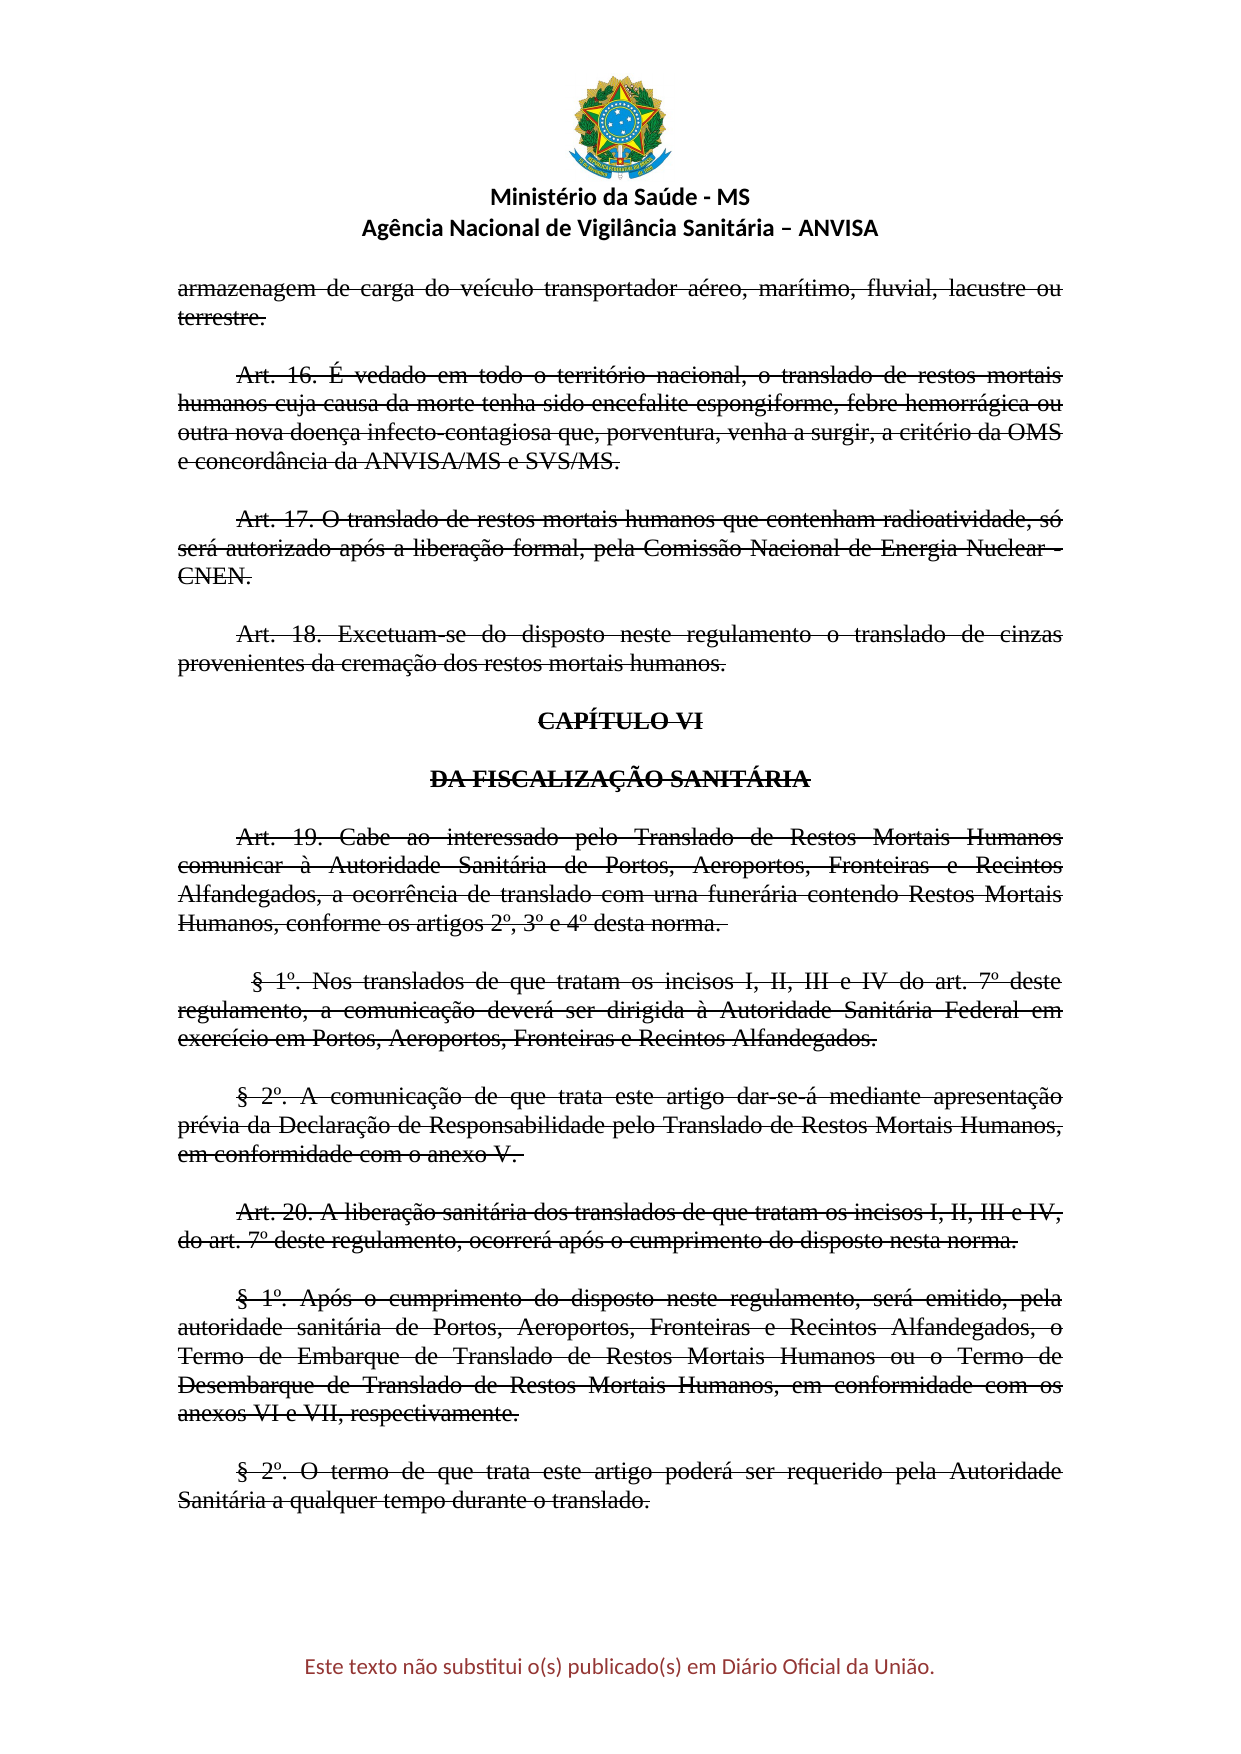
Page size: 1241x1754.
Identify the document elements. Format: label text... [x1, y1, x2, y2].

text § 1º. Após o cumprimento do disposto neste regulamento, será emitido, pela autoridade sanitária de Portos, Aeroportos, Fronteiras e Recintos Alfandegados, o Termo de Embarque de Translado de Restos Mortais Humanos ou o Termo de Desembarque de Translado de Restos Mortais Humanos, em conformidade com os anexos VI e VII, respectivamente. [177, 1329, 1063, 1357]
text § 2º. A comunicação de que trata este artigo dar-se-á mediante apresentação prévia da Declaração de Responsabilidade pelo Translado de Restos Mortais Humanos, em conformidade com o anexo V. [177, 1127, 1063, 1168]
text § 1º. Após o cumprimento do disposto neste regulamento, será emitido, pela autoridade sanitária de Portos, Aeroportos, Fronteiras e Recintos Alfandegados, o Termo de Embarque de Translado de Restos Mortais Humanos ou o Termo de Desembarque de Translado de Restos Mortais Humanos, em conformidade com os anexos VI e VII, respectivamente. [177, 1386, 1063, 1427]
text Art. 16. É vedado em todo o território nacional, o translado de restos mortais humanos cuja causa da morte tenha sido encefalite espongiforme, febre hemorrágica ou outra nova doença infecto-contagiosa que, porventura, venha a surgir, a critério da OMS e concordância da ANVISA/MS e SVS/MS. [177, 434, 1063, 475]
text § 1º. Nos translados de que tratam os incisos I, II, III e IV do art. 7º deste regulamento, a comunicação deverá ser dirigida à Autoridade Sanitária Federal em exercício em Portos, Aeroportos, Fronteiras e Recintos Alfandegados. [177, 966, 1063, 1010]
text DA FISCALIZAÇÃO SANITÁRIA [177, 764, 1063, 793]
picture [565, 73, 675, 182]
text Art. 19. Cabe ao interessado pelo Translado de Restos Mortais Humanos comunicar à Autoridade Sanitária de Portos, Aeroportos, Fronteiras e Recintos Alfandegados, a ocorrência de translado com urna funerária contendo Restos Mortais Humanos, conforme os artigos 2º, 3º e 4º desta norma. [177, 896, 1063, 937]
text Art. 19. Cabe ao interessado pelo Translado de Restos Mortais Humanos comunicar à Autoridade Sanitária de Portos, Aeroportos, Fronteiras e Recintos Alfandegados, a ocorrência de translado com urna funerária contendo Restos Mortais Humanos, conforme os artigos 2º, 3º e 4º desta norma. [177, 867, 1063, 895]
text Art. 17. O translado de restos mortais humanos que contenham radioatividade, só será autorizado após a liberação formal, pela Comissão Nacional de Energia Nuclear - CNEN. [177, 549, 1063, 590]
text § 1º. Após o cumprimento do disposto neste regulamento, será emitido, pela autoridade sanitária de Portos, Aeroportos, Fronteiras e Recintos Alfandegados, o Termo de Embarque de Translado de Restos Mortais Humanos ou o Termo de Desembarque de Translado de Restos Mortais Humanos, em conformidade com os anexos VI e VII, respectivamente. [177, 1358, 1063, 1385]
text § 2º. A comunicação de que trata este artigo dar-se-á mediante apresentação prévia da Declaração de Responsabilidade pelo Translado de Restos Mortais Humanos, em conformidade com o anexo V. [177, 1081, 1063, 1126]
text Art. 18. Excetuam-se do disposto neste regulamento o translado de cinzas provenientes da cremação dos restos mortais humanos. [177, 619, 1063, 677]
text Art. 20. A liberação sanitária dos translados de que tratam os incisos I, II, III e IV, do art. 7º deste regulamento, ocorrerá após o cumprimento do disposto nesta norma. [177, 1197, 1063, 1254]
text Art. 17. O translado de restos mortais humanos que contenham radioatividade, só será autorizado após a liberação formal, pela Comissão Nacional de Energia Nuclear - CNEN. [177, 504, 1063, 548]
text Art. 16. É vedado em todo o território nacional, o translado de restos mortais humanos cuja causa da morte tenha sido encefalite espongiforme, febre hemorrágica ou outra nova doença infecto-contagiosa que, porventura, venha a surgir, a critério da OMS e concordância da ANVISA/MS e SVS/MS. [177, 360, 1063, 404]
text § 1º. Após o cumprimento do disposto neste regulamento, será emitido, pela autoridade sanitária de Portos, Aeroportos, Fronteiras e Recintos Alfandegados, o Termo de Embarque de Translado de Restos Mortais Humanos ou o Termo de Desembarque de Translado de Restos Mortais Humanos, em conformidade com os anexos VI e VII, respectivamente. [177, 1283, 1063, 1328]
text Art. 19. Cabe ao interessado pelo Translado de Restos Mortais Humanos comunicar à Autoridade Sanitária de Portos, Aeroportos, Fronteiras e Recintos Alfandegados, a ocorrência de translado com urna funerária contendo Restos Mortais Humanos, conforme os artigos 2º, 3º e 4º desta norma. [177, 822, 1063, 866]
text CAPÍTULO VI [177, 706, 1063, 735]
text § 2º. O termo de que trata este artigo poderá ser requerido pela Autoridade Sanitária a qualquer tempo durante o translado. [177, 1456, 1063, 1514]
text § 1º. Nos translados de que tratam os incisos I, II, III e IV do art. 7º deste regulamento, a comunicação deverá ser dirigida à Autoridade Sanitária Federal em exercício em Portos, Aeroportos, Fronteiras e Recintos Alfandegados. [177, 1012, 1063, 1052]
text Art. 16. É vedado em todo o território nacional, o translado de restos mortais humanos cuja causa da morte tenha sido encefalite espongiforme, febre hemorrágica ou outra nova doença infecto-contagiosa que, porventura, venha a surgir, a critério da OMS e concordância da ANVISA/MS e SVS/MS. [177, 406, 1063, 433]
